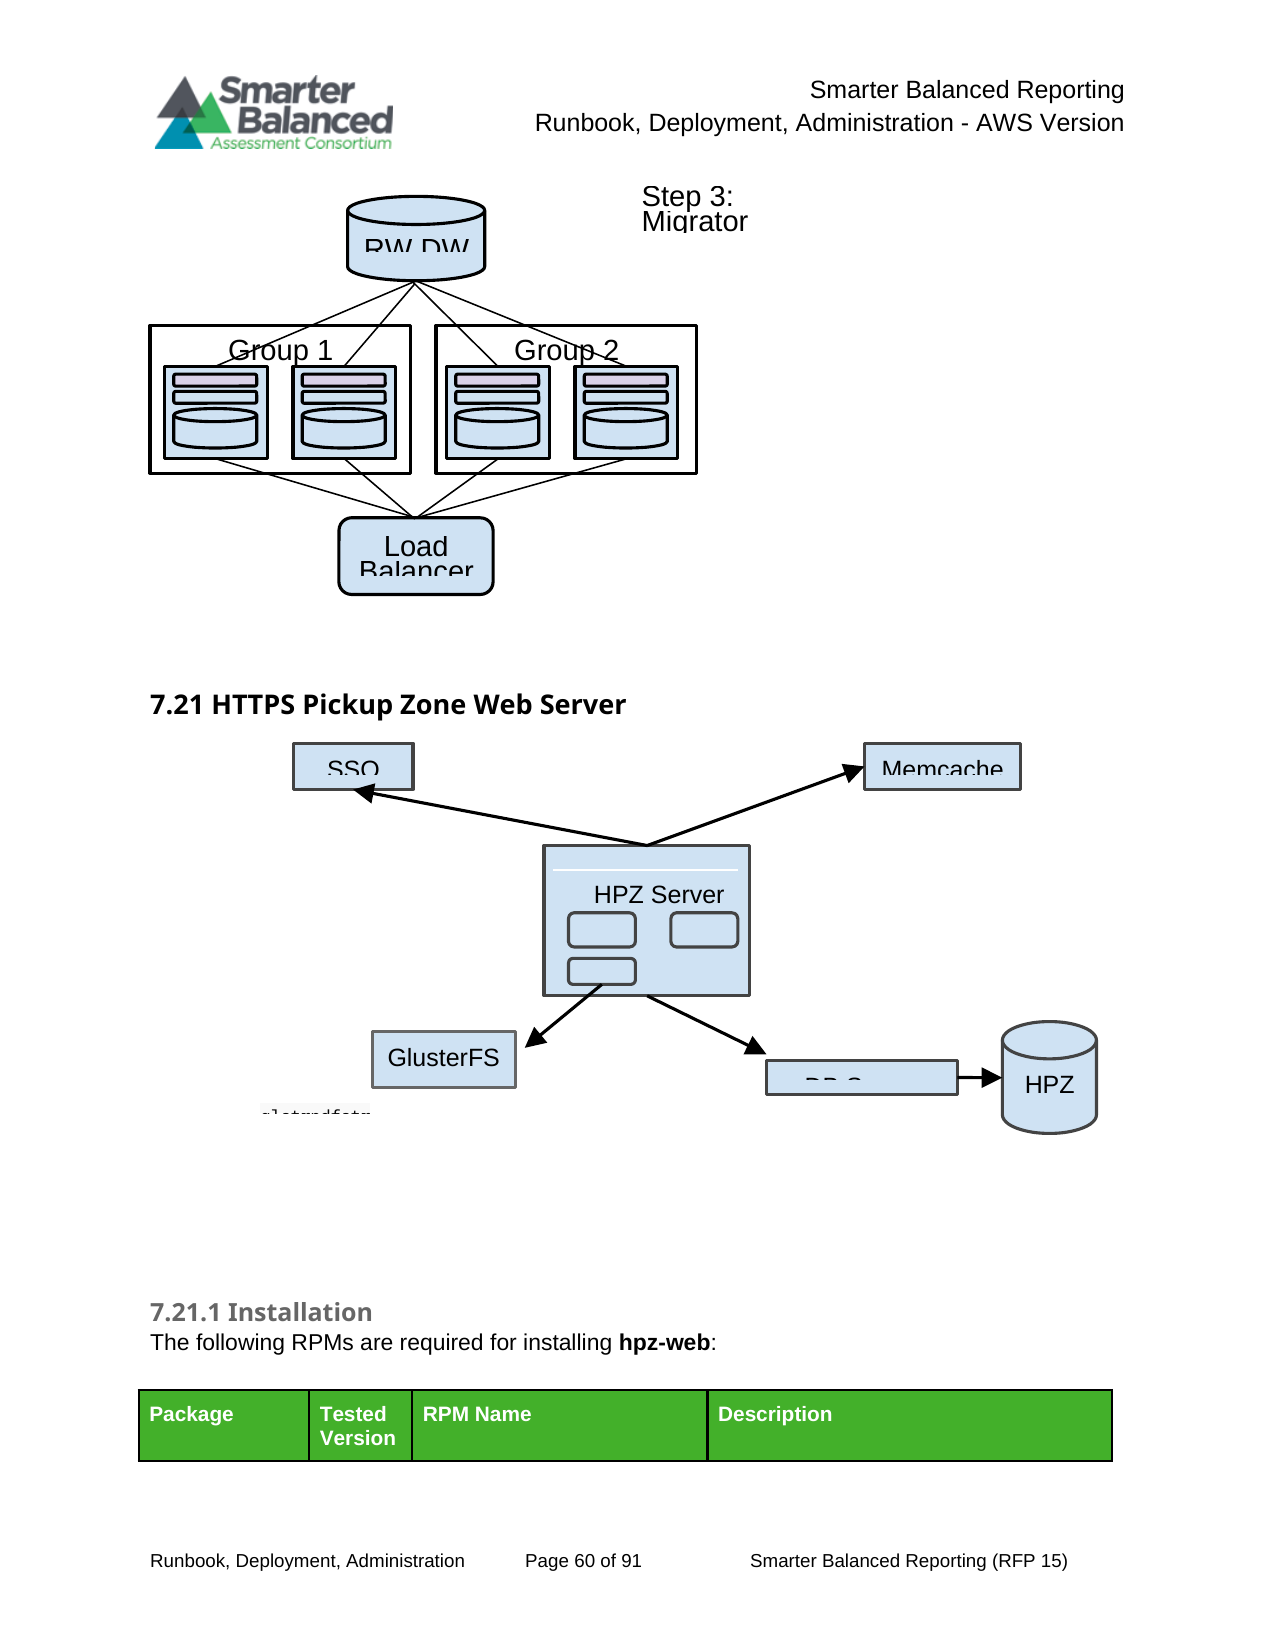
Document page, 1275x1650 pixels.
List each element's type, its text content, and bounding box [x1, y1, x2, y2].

picture [154, 75, 393, 149]
subtitle 7.21 HTTPS Pickup Zone Web Server [150, 686, 1125, 722]
text The following RPMs are required for installing hpz-web: [150, 1328, 1125, 1355]
table_header Package [140, 1391, 308, 1460]
table_header Tested Version [310, 1391, 411, 1460]
subtitle 7.21.1 Installation [150, 1294, 1125, 1328]
table_header Description [709, 1391, 1111, 1460]
table_header RPM Name [413, 1391, 706, 1460]
